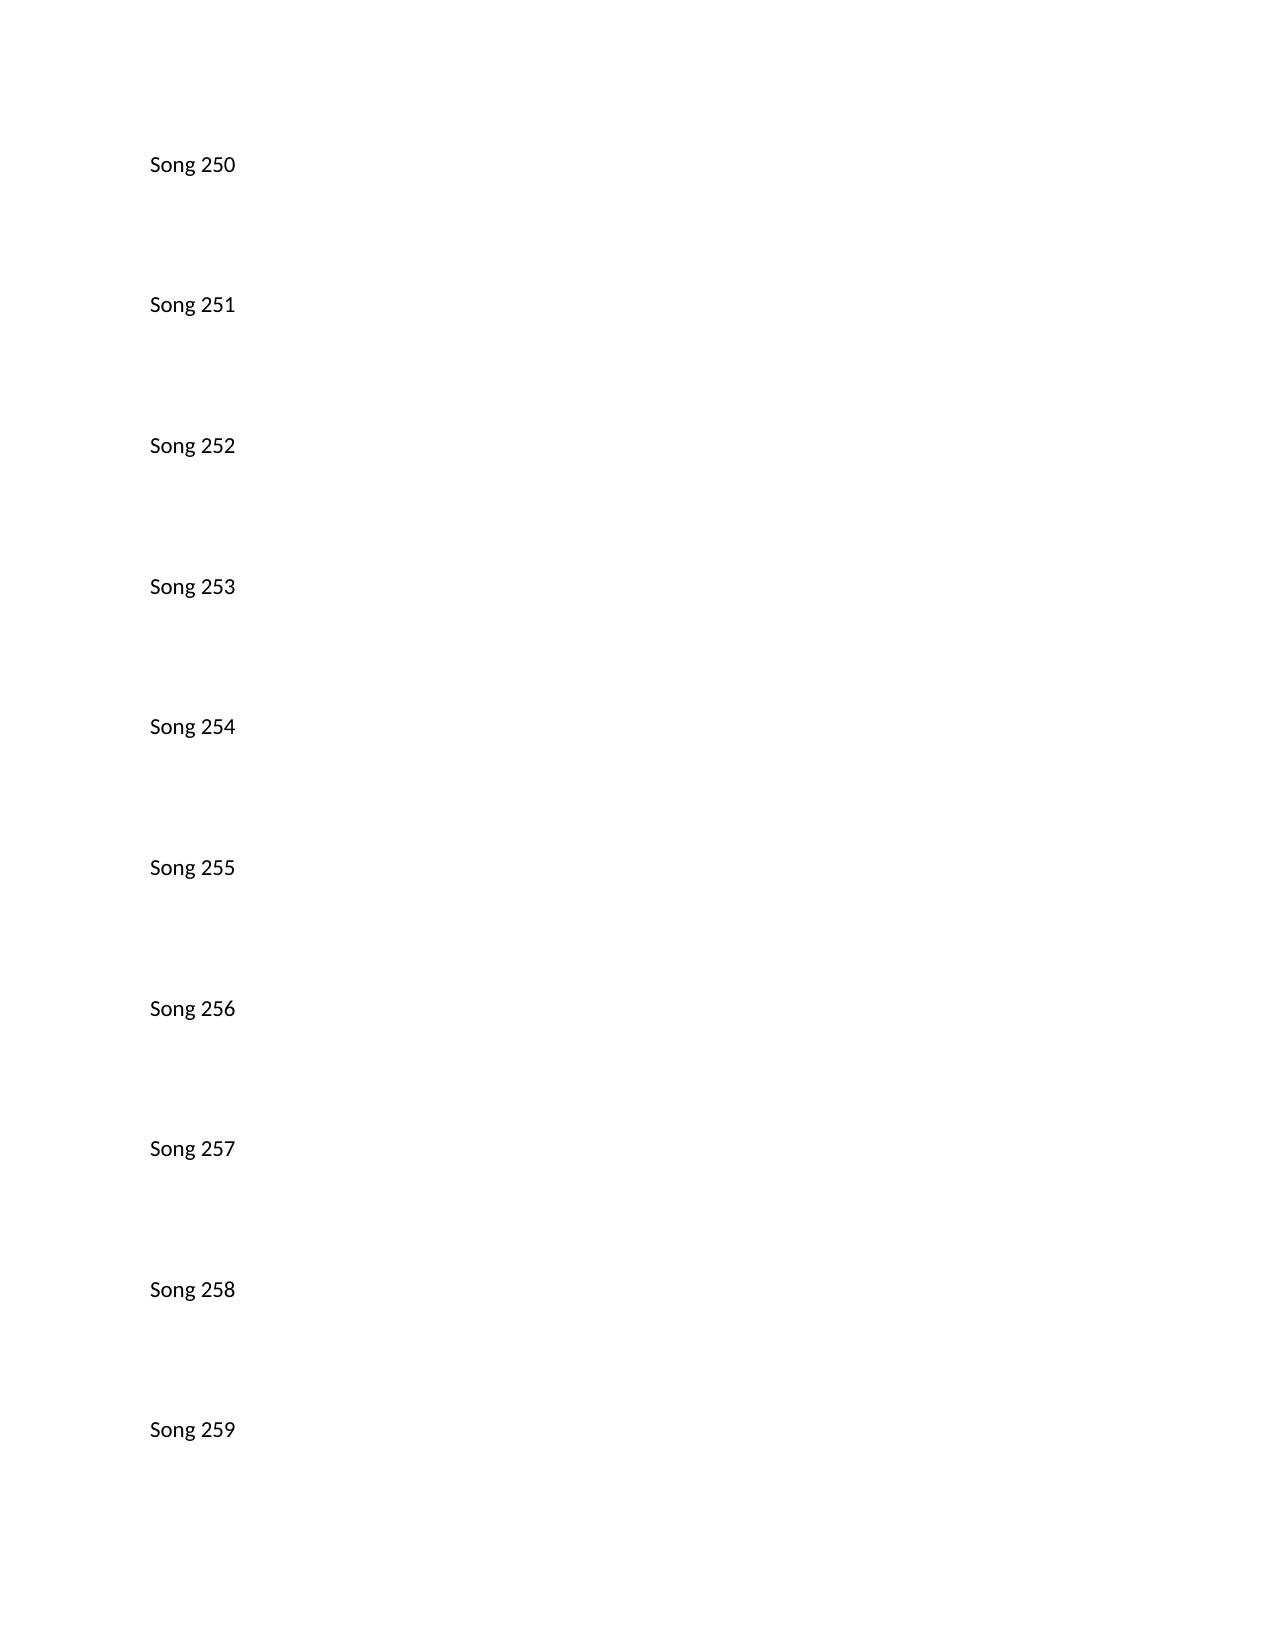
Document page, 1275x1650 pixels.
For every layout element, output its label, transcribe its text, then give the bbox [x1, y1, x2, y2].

text Song 258 [150, 1275, 1125, 1303]
text Song 257 [150, 1134, 1125, 1162]
text Song 250 [150, 150, 1125, 178]
text Song 259 [150, 1416, 1125, 1444]
text Song 254 [150, 712, 1125, 741]
text Song 251 [150, 291, 1125, 319]
text Song 255 [150, 853, 1125, 881]
text Song 252 [150, 431, 1125, 459]
text Song 253 [150, 572, 1125, 600]
text Song 256 [150, 994, 1125, 1022]
